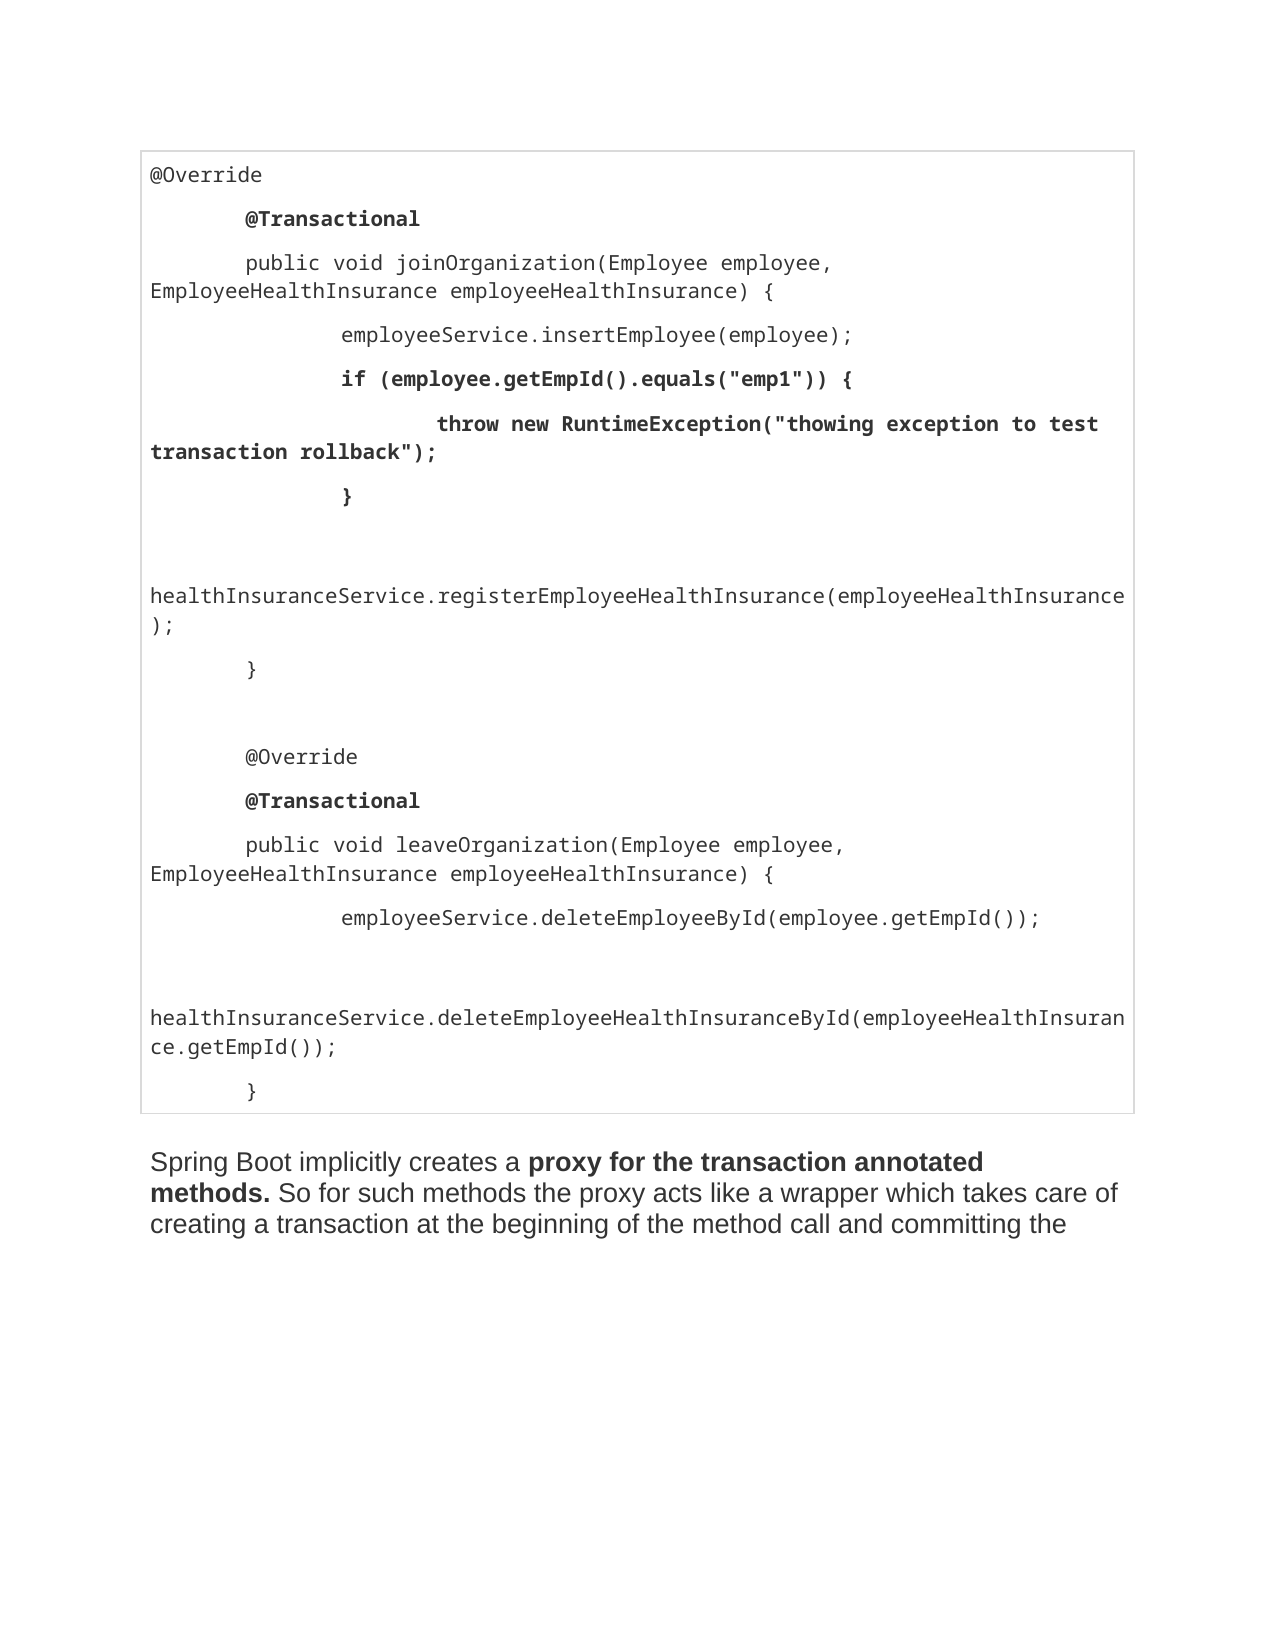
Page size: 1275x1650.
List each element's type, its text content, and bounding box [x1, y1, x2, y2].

text } [142, 1066, 1133, 1113]
text throw new RuntimeException("thowing exception to test transaction rollback"); [142, 399, 1133, 466]
text if (employee.getEmpId().equals("emp1")) { [142, 355, 1133, 393]
text employeeService.deleteEmployeeById(employee.getEmpId()); [142, 893, 1133, 931]
text @Override [142, 152, 1133, 188]
text @Transactional [142, 776, 1133, 815]
text @Override [142, 732, 1133, 771]
text } [142, 471, 1133, 509]
text employeeService.insertEmployee(employee); [142, 311, 1133, 349]
text } [142, 644, 1133, 683]
text public void joinOrganization(Employee employee, EmployeeHealthInsurance employeeHealthInsurance) { [142, 238, 1133, 305]
text healthInsuranceService.registerEmployeeHealthInsurance(employeeHealthInsurance); [142, 515, 1133, 638]
text healthInsuranceService.deleteEmployeeHealthInsuranceById(employeeHealthInsurance.getEmpId()); [142, 937, 1133, 1060]
text public void leaveOrganization(Employee employee, EmployeeHealthInsurance employeeHealthInsurance) { [142, 821, 1133, 887]
text @Transactional [142, 194, 1133, 232]
